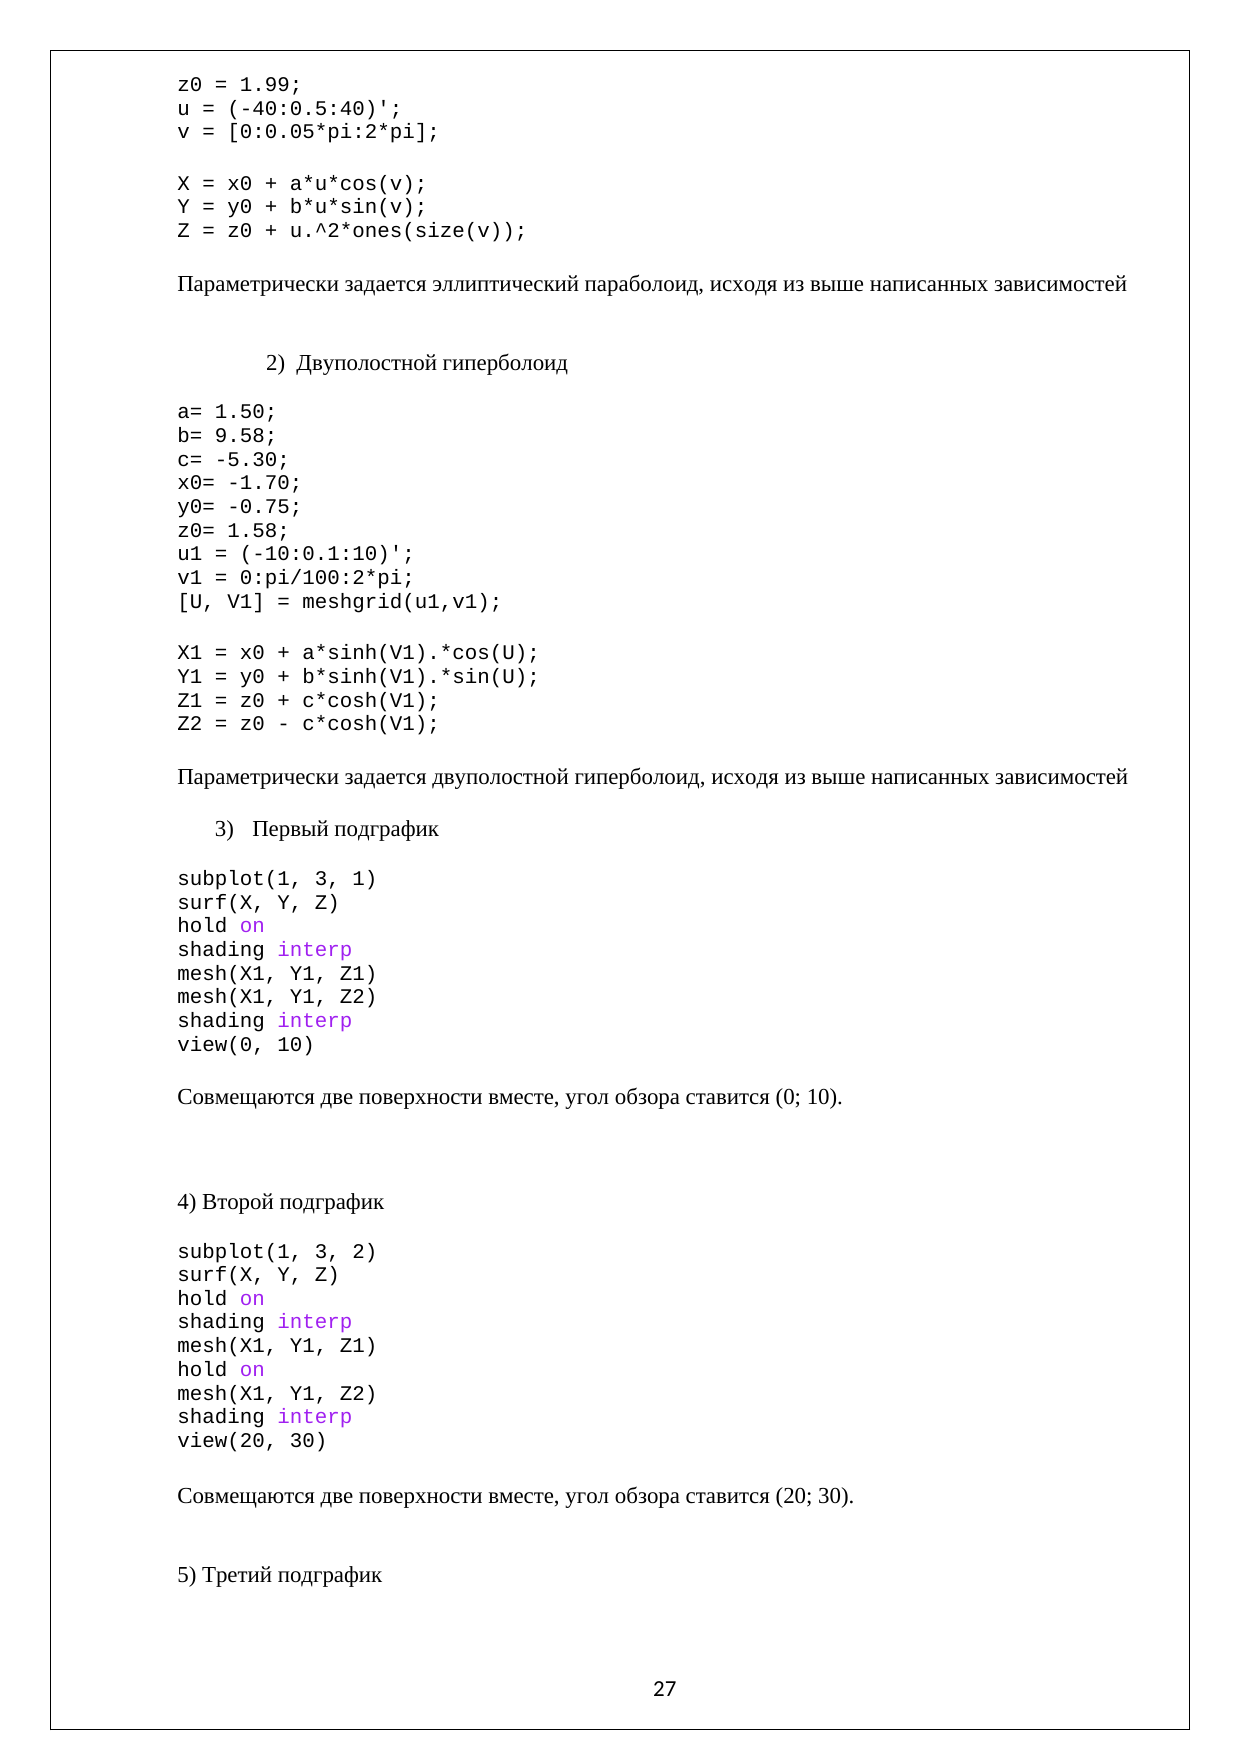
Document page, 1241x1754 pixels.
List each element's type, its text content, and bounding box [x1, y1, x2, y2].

text mesh(X1, Y1, Z1) [177, 1335, 1152, 1359]
text [U, V1] = meshgrid(u1,v1); [177, 591, 1152, 614]
text Y = y0 + b*u*sin(v); [177, 196, 1152, 220]
text subplot(1, 3, 2) [177, 1241, 1152, 1264]
text surf(X, Y, Z) [177, 1264, 1152, 1288]
text surf(X, Y, Z) [177, 892, 1152, 916]
text shading interp [177, 1010, 1152, 1034]
text Y1 = y0 + b*sinh(V1).*sin(U); [177, 666, 1152, 689]
text x0= -1.70; [177, 472, 1152, 496]
text a= 1.50; [177, 401, 1152, 425]
text shading interp [177, 939, 1152, 963]
text hold on [177, 1288, 1152, 1312]
text z0 = 1.99; [177, 74, 1152, 97]
text v1 = 0:pi/100:2*pi; [177, 567, 1152, 591]
text view(0, 10) [177, 1034, 1152, 1057]
text Z = z0 + u.^2*ones(size(v)); [177, 220, 1152, 244]
text Параметрически задается эллиптический параболоид, исходя из выше написанных зависимостей [177, 270, 1152, 296]
text 5) Третий подграфик [177, 1561, 1152, 1587]
list Первый подграфик [214, 816, 1152, 842]
text b= 9.58; [177, 425, 1152, 449]
text Параметрически задается двуполостной гиперболоид, исходя из выше написанных зависимостей [177, 763, 1152, 789]
text subplot(1, 3, 1) [177, 868, 1152, 892]
text view(20, 30) [177, 1430, 1152, 1453]
text y0= -0.75; [177, 496, 1152, 520]
text hold on [177, 1359, 1152, 1382]
text 2) Двуполостной гиперболоид [177, 349, 1152, 375]
text mesh(X1, Y1, Z2) [177, 1382, 1152, 1406]
text Совмещаются две поверхности вместе, угол обзора ставится (0; 10). [177, 1083, 1152, 1110]
text u = (-40:0.5:40)'; [177, 97, 1152, 121]
text X = x0 + a*u*cos(v); [177, 173, 1152, 196]
text hold on [177, 916, 1152, 939]
text mesh(X1, Y1, Z1) [177, 963, 1152, 986]
text mesh(X1, Y1, Z2) [177, 986, 1152, 1010]
text v = [0:0.05*pi:2*pi]; [177, 121, 1152, 145]
text z0= 1.58; [177, 520, 1152, 543]
text shading interp [177, 1312, 1152, 1335]
text c= -5.30; [177, 449, 1152, 472]
text Z2 = z0 - c*cosh(V1); [177, 713, 1152, 737]
text Z1 = z0 + c*cosh(V1); [177, 689, 1152, 713]
text u1 = (-10:0.1:10)'; [177, 543, 1152, 567]
text 4) Второй подграфик [177, 1188, 1152, 1214]
text X1 = x0 + a*sinh(V1).*cos(U); [177, 642, 1152, 666]
text Совмещаются две поверхности вместе, угол обзора ставится (20; 30). [177, 1482, 1152, 1508]
text shading interp [177, 1406, 1152, 1430]
